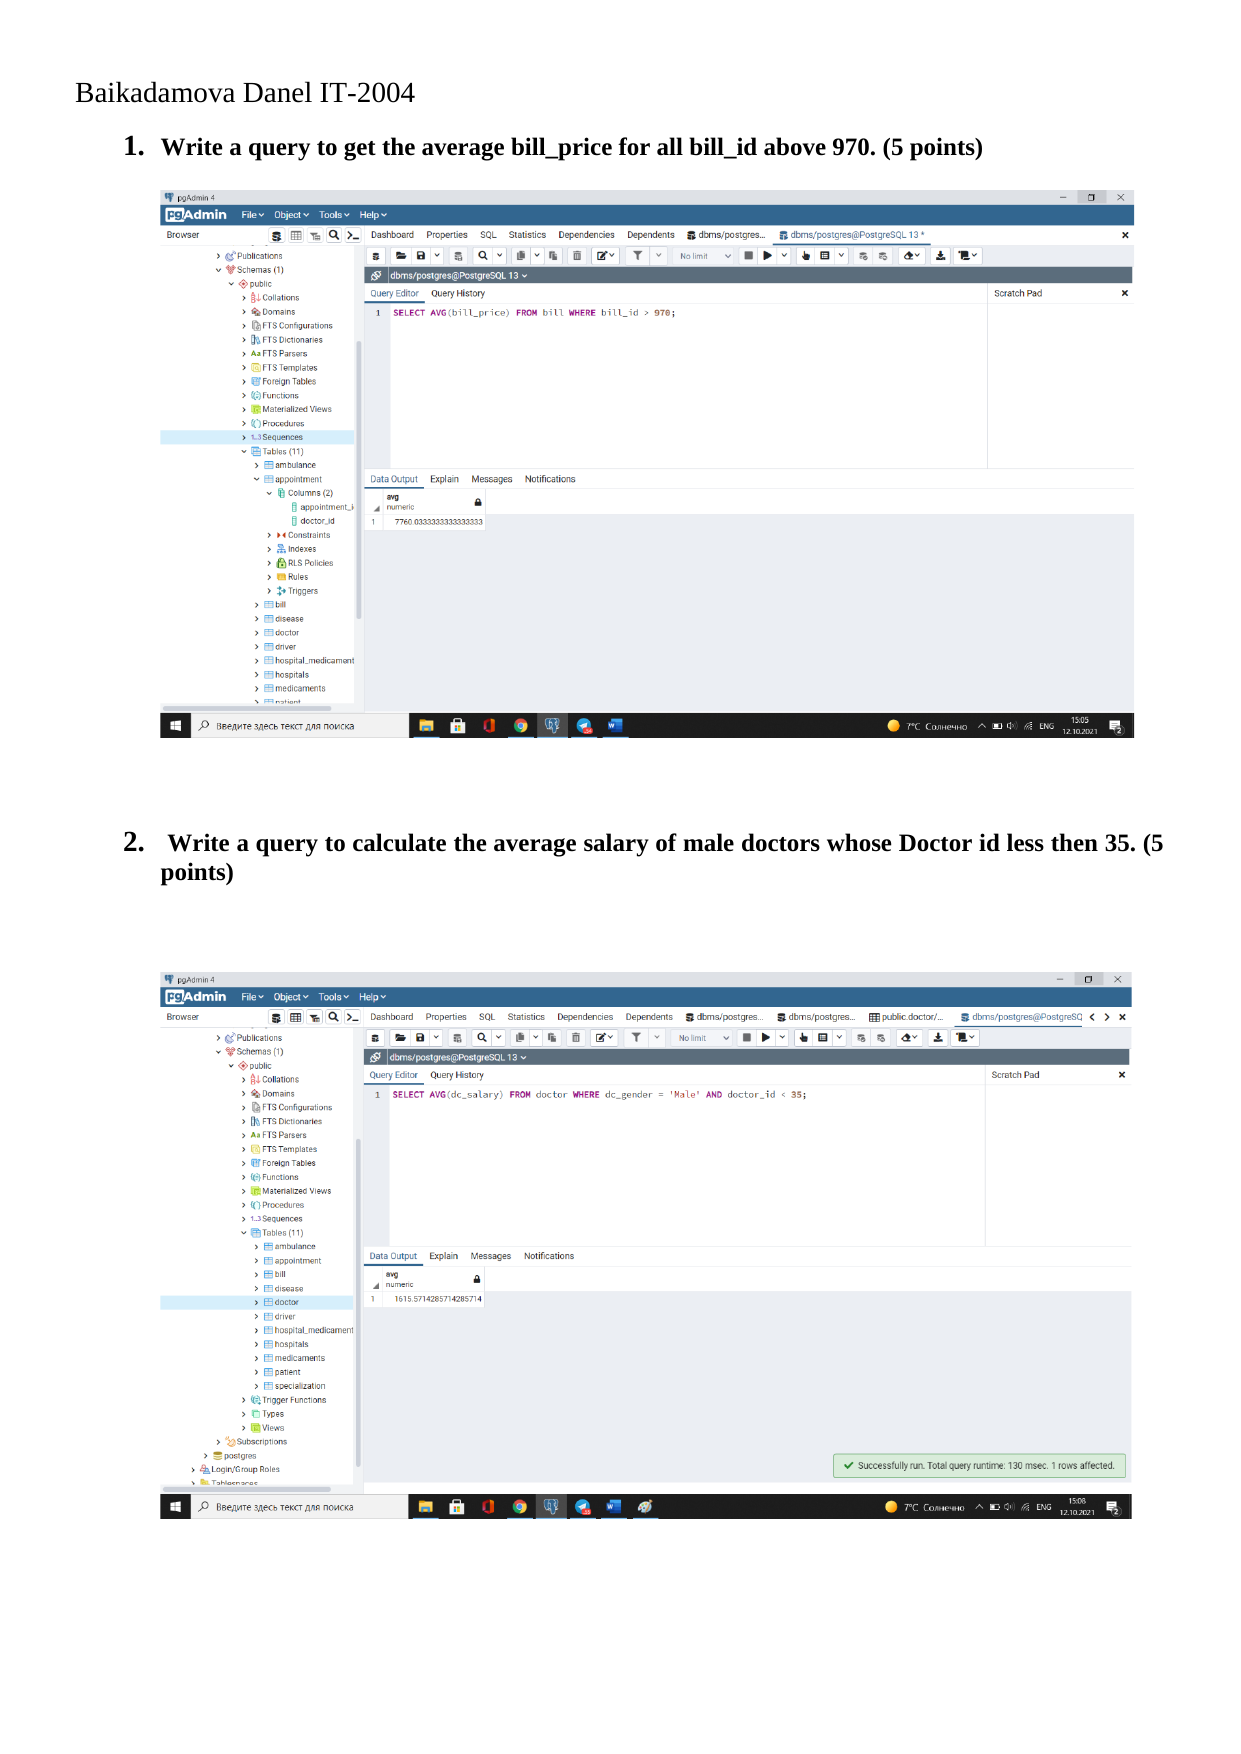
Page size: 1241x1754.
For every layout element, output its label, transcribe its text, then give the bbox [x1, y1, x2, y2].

list Write a query to calculate the average salary of male doctors whose Doctor id less then 35. (5 points) [123, 824, 1165, 886]
picture [160, 190, 1135, 738]
text Baikadamova Danel IT-2004 [75, 75, 1165, 108]
picture [160, 972, 1132, 1519]
list Write a query to get the average bill_price for all bill_id above 970. (5 points) [123, 128, 1165, 161]
